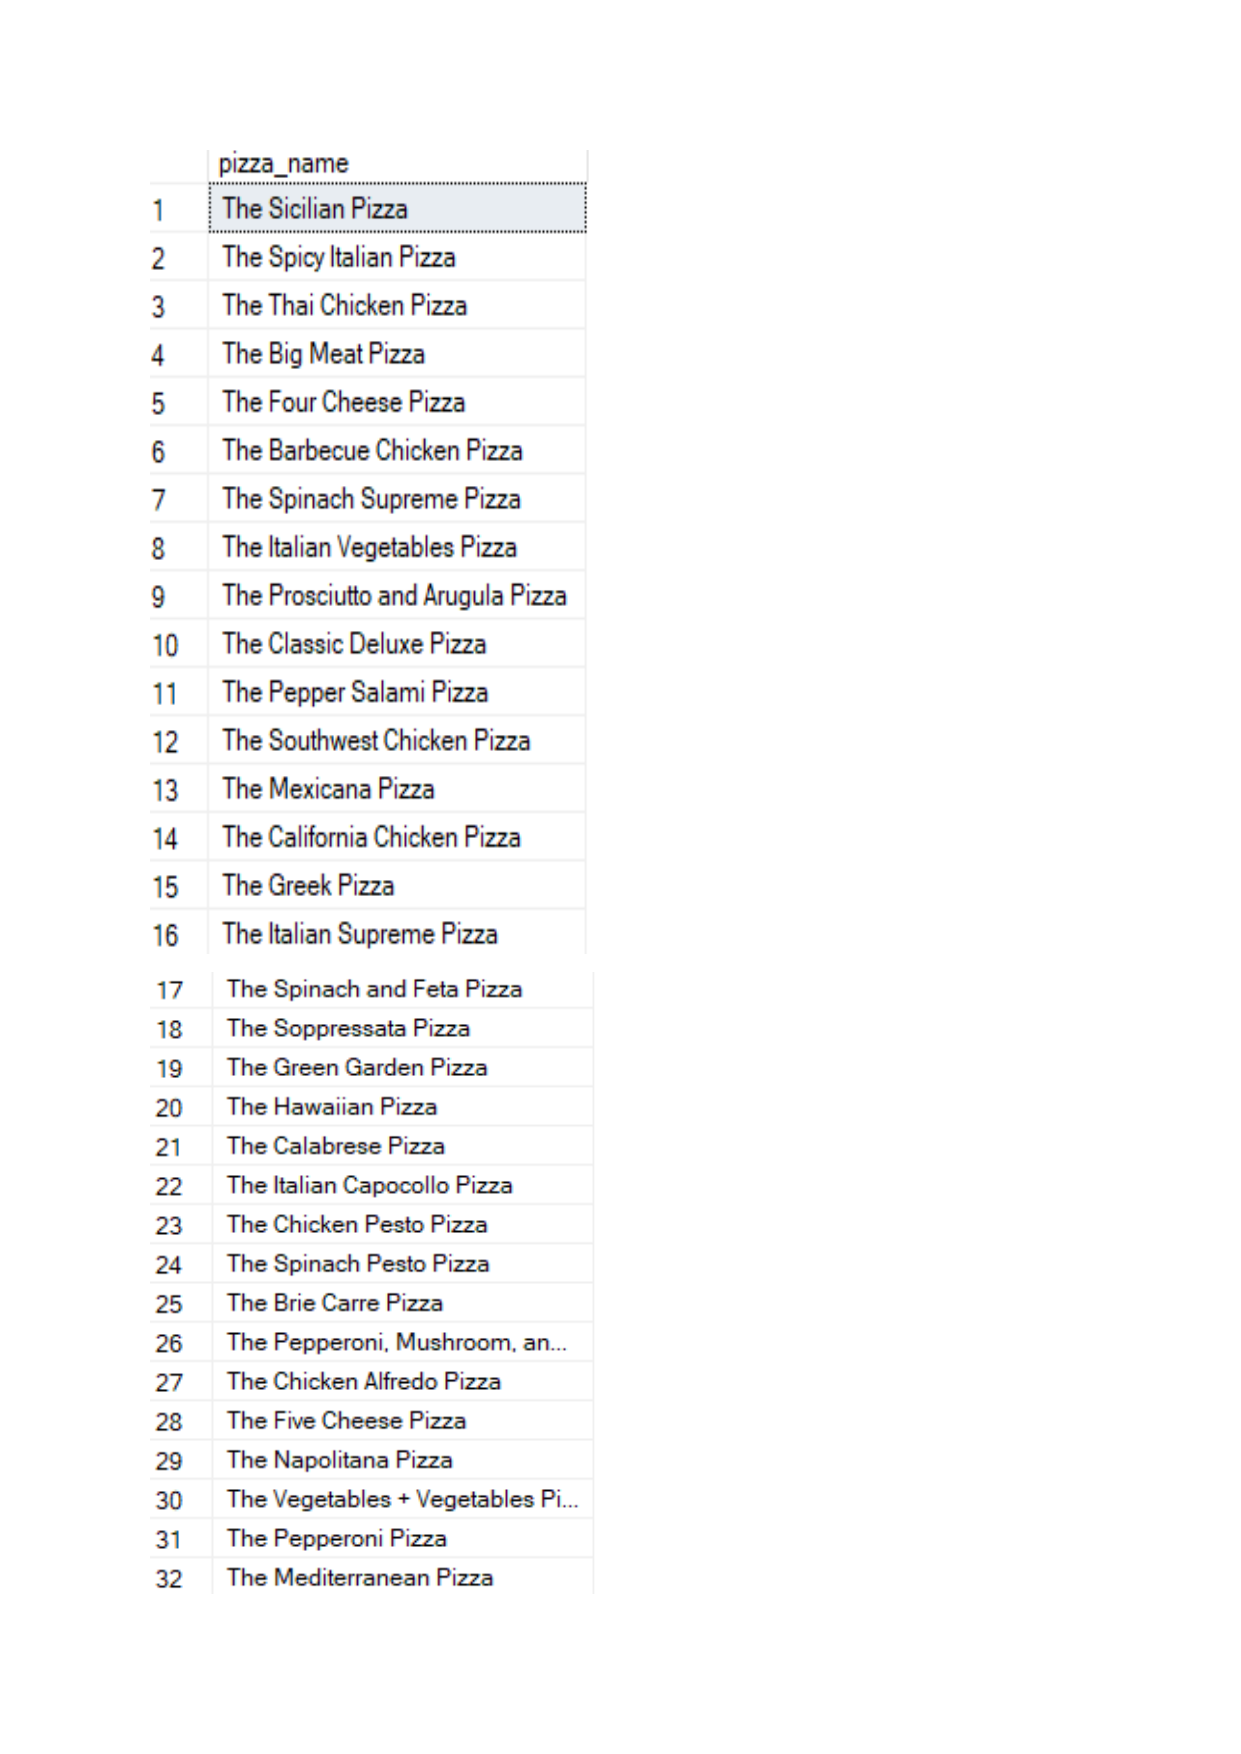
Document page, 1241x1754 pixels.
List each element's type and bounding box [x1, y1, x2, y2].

picture [150, 150, 589, 954]
picture [150, 972, 595, 1594]
